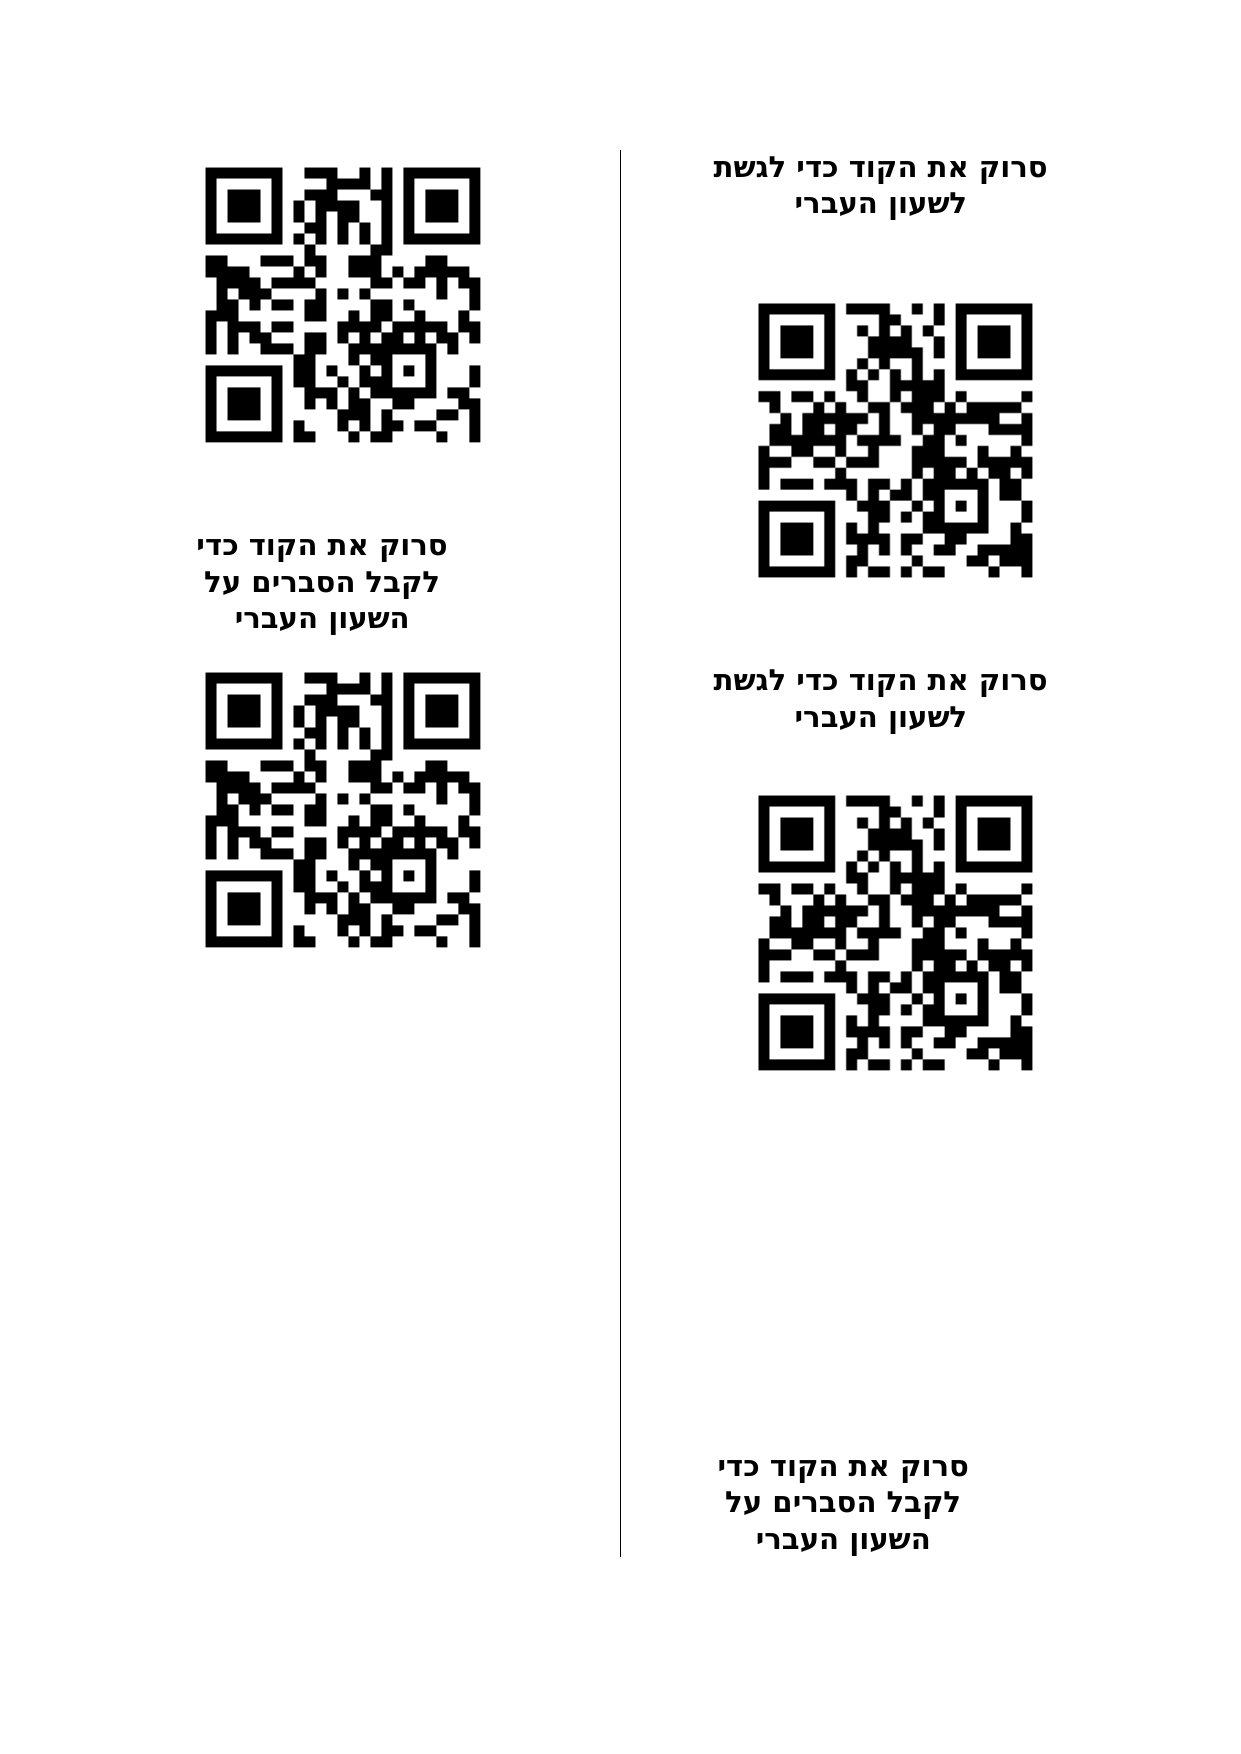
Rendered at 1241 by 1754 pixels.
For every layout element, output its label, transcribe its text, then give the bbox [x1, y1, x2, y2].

text סרוק את הקוד כדי לקבל הסברים על השעון העברי [187, 528, 457, 636]
picture [740, 285, 1053, 598]
picture [187, 655, 501, 968]
text סרוק את הקוד כדי לגשת לשעון העברי [709, 150, 1053, 221]
text סרוק את הקוד כדי לגשת לשעון העברי [709, 663, 1053, 734]
text סרוק את הקוד כדי לקבל הסברים על השעון העברי [709, 1449, 978, 1556]
picture [740, 777, 1053, 1091]
picture [187, 150, 501, 463]
